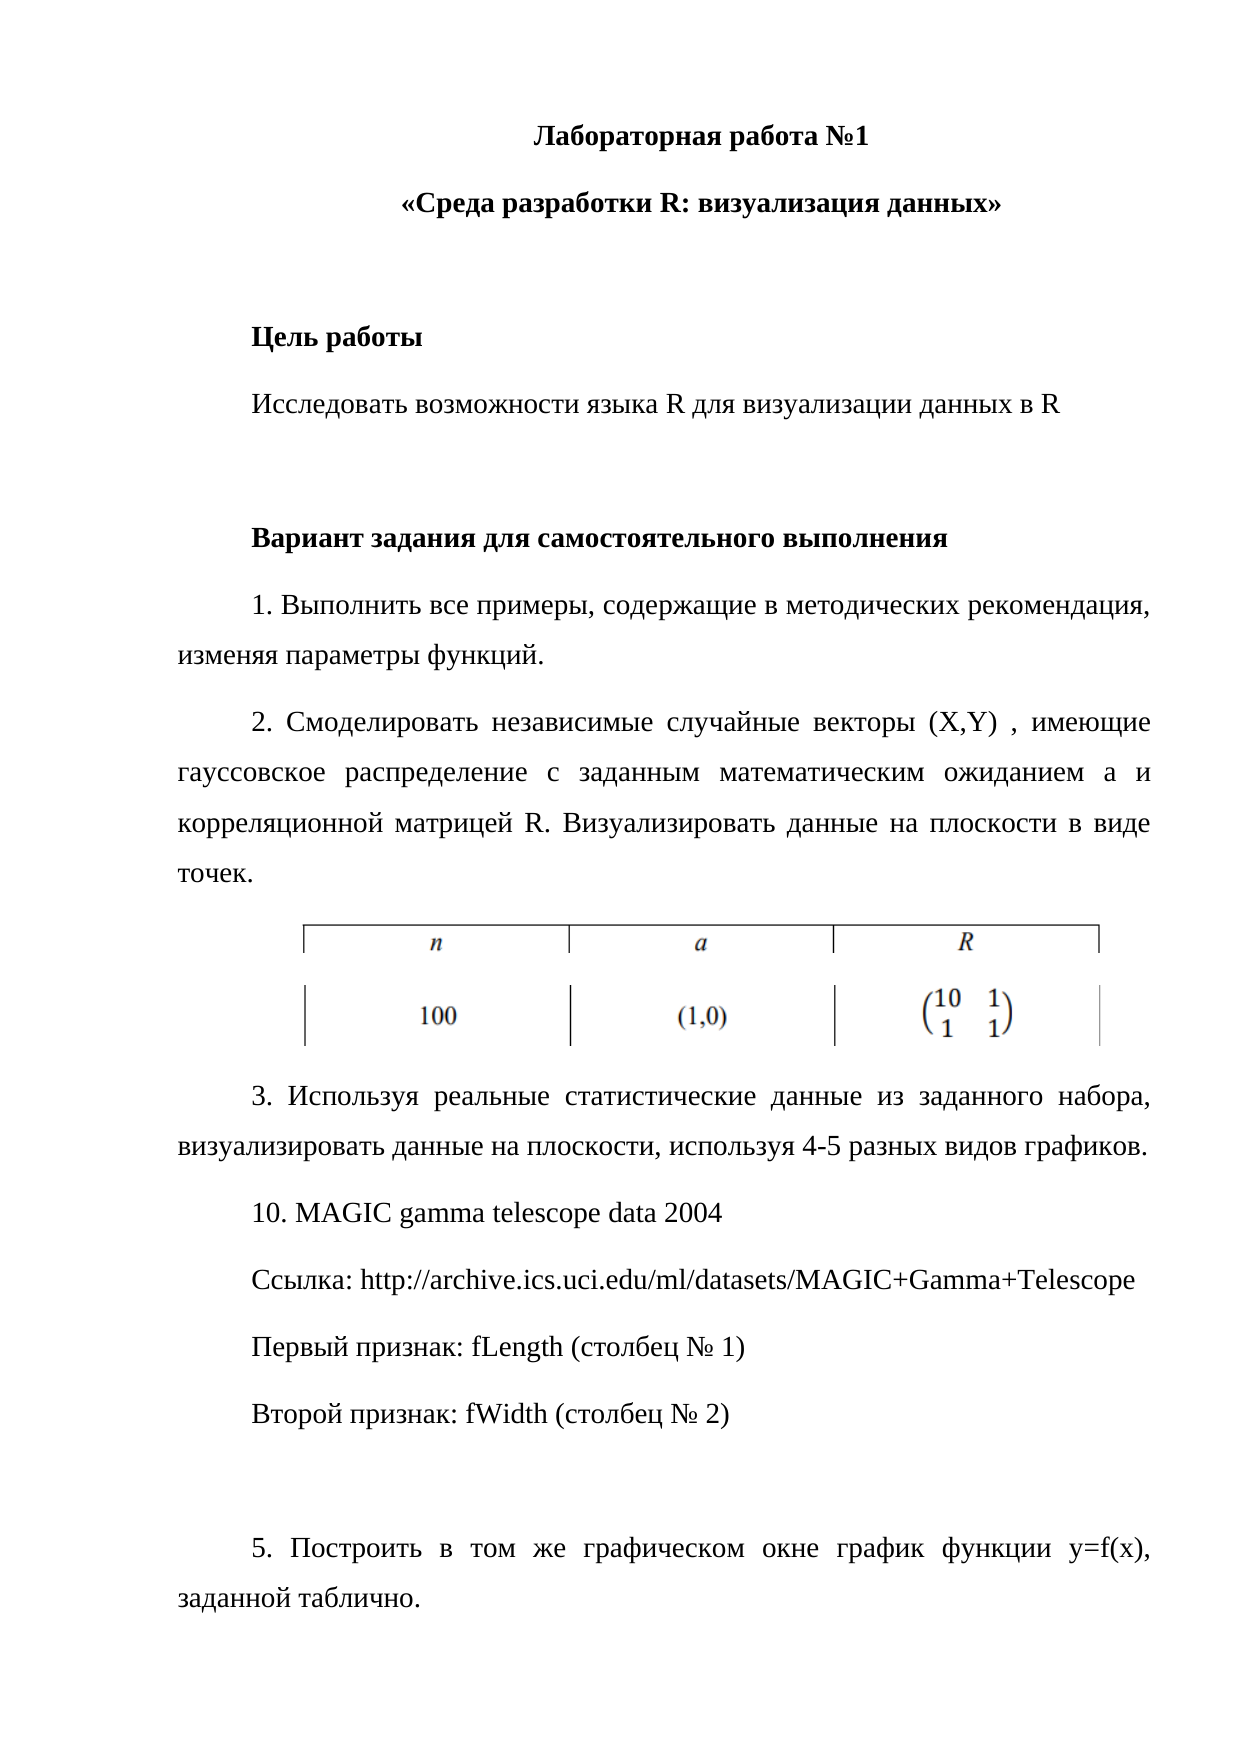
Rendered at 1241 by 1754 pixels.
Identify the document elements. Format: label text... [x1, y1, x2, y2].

picture [302, 922, 1101, 953]
text Второй признак: fWidth (столбец № 2) [177, 1396, 1152, 1430]
text 10. MAGIC gamma telescope data 2004 [177, 1195, 1152, 1229]
text Первый признак: fLength (столбец № 1) [177, 1329, 1152, 1363]
text Ссылка: http://archive.ics.uci.edu/ml/datasets/MAGIC+Gamma+Telescope [177, 1262, 1152, 1296]
text 3. Используя реальные статистические данные из заданного набора, визуализировать данные на плоскости, используя 4-5 разных видов графиков. [177, 1078, 1152, 1162]
text Лабораторная работа №1 [177, 118, 1152, 152]
text Исследовать возможности языка R для визуализации данных в R [177, 386, 1152, 419]
text 1. Выполнить все примеры, содержащие в методических рекомендация, изменяя параметры функций. [177, 587, 1152, 671]
text Вариант задания для самостоятельного выполнения [177, 520, 1152, 553]
picture [302, 985, 1101, 1046]
text 2. Смоделировать независимые случайные векторы (X,Y) , имеющие гауссовское распределение с заданным математическим ожиданием a и корреляционной матрицей R. Визуализировать данные на плоскости в виде точек. [177, 704, 1152, 889]
text «Среда разработки R: визуализация данных» [177, 185, 1152, 219]
text Цель работы [177, 319, 1152, 353]
text 5. Построить в том же графическом окне график функции y=f(x), заданной таблично. [177, 1530, 1152, 1614]
